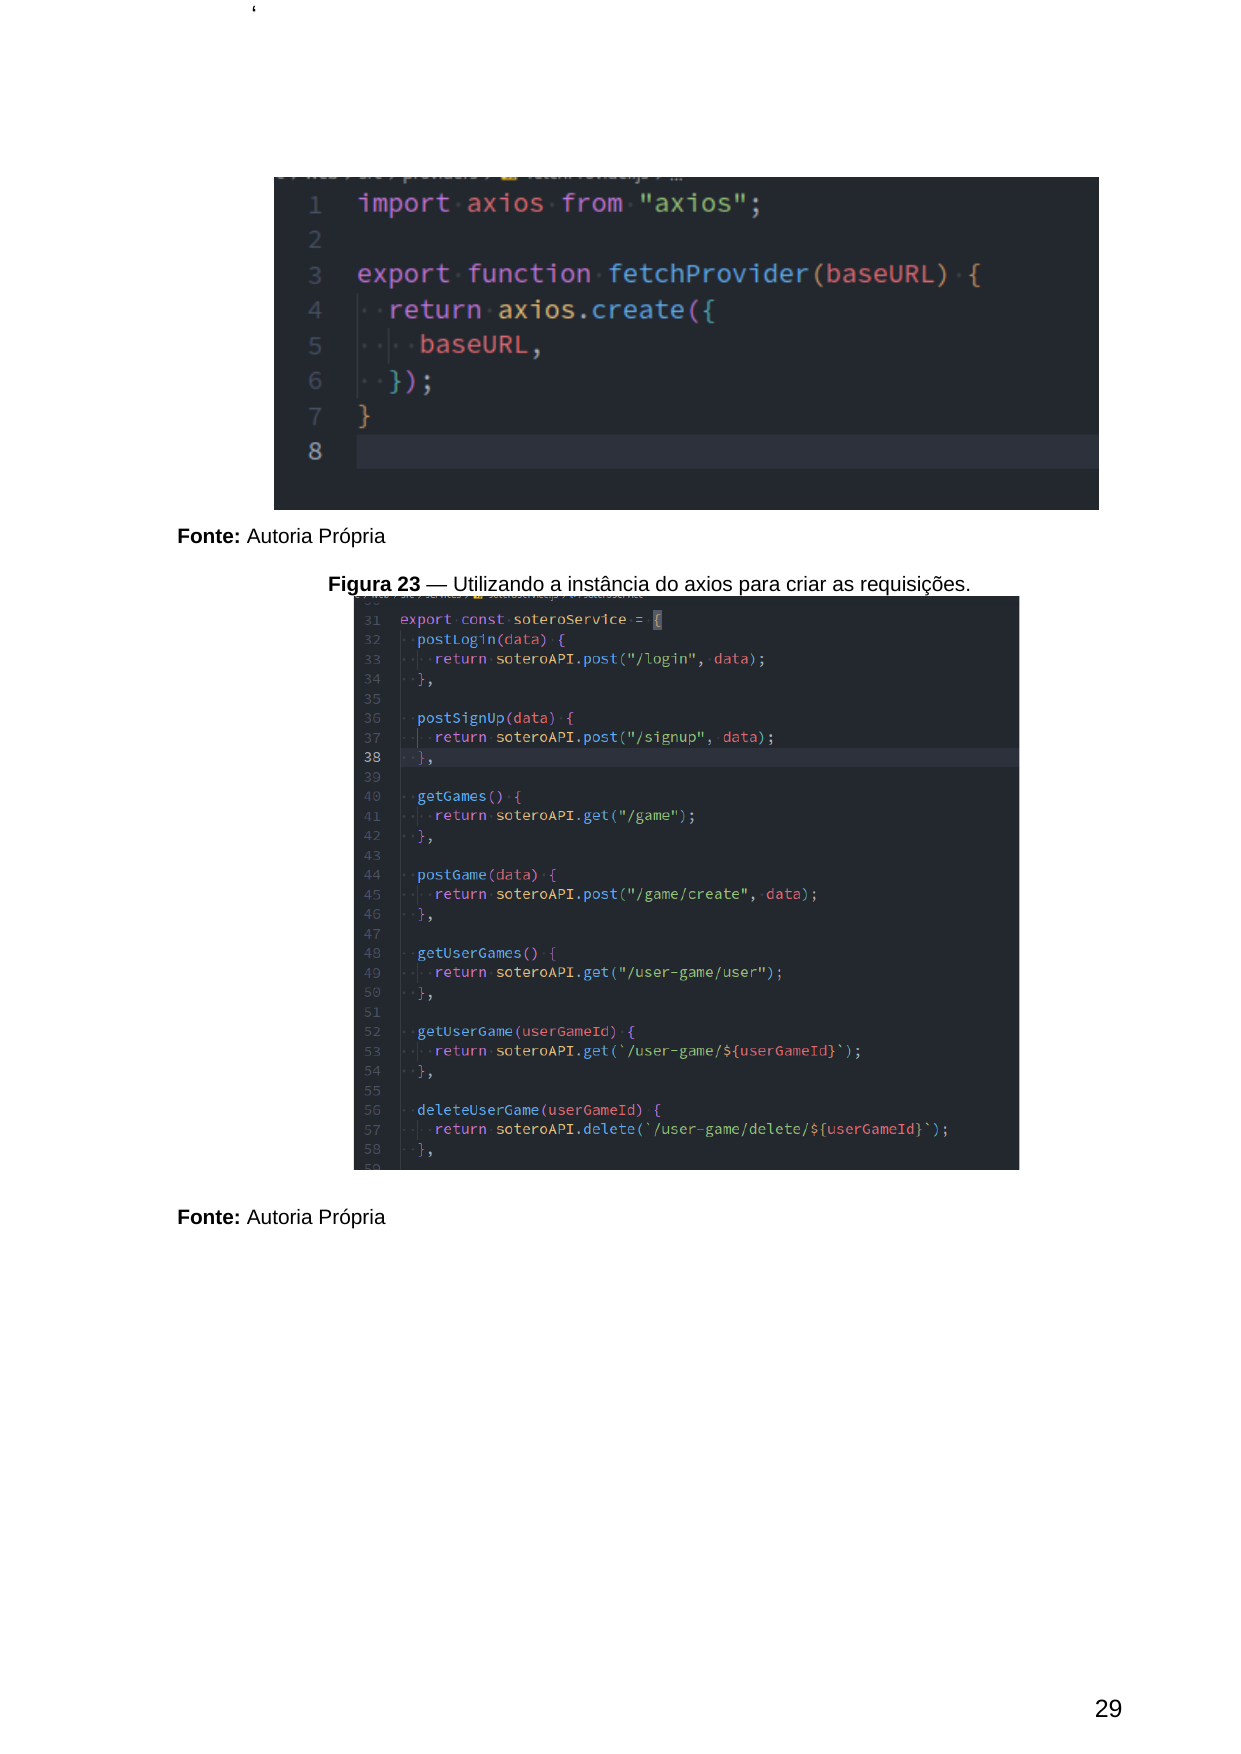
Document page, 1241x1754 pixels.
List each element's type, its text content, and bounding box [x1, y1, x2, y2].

text Fonte: Autoria Própria [177, 1205, 1122, 1229]
picture [353, 596, 1020, 1170]
text Fonte: Autoria Própria [177, 524, 1122, 548]
text Figura 23 — Utilizando a instância do axios para criar as requisições. [177, 572, 1122, 596]
picture [274, 177, 1099, 510]
